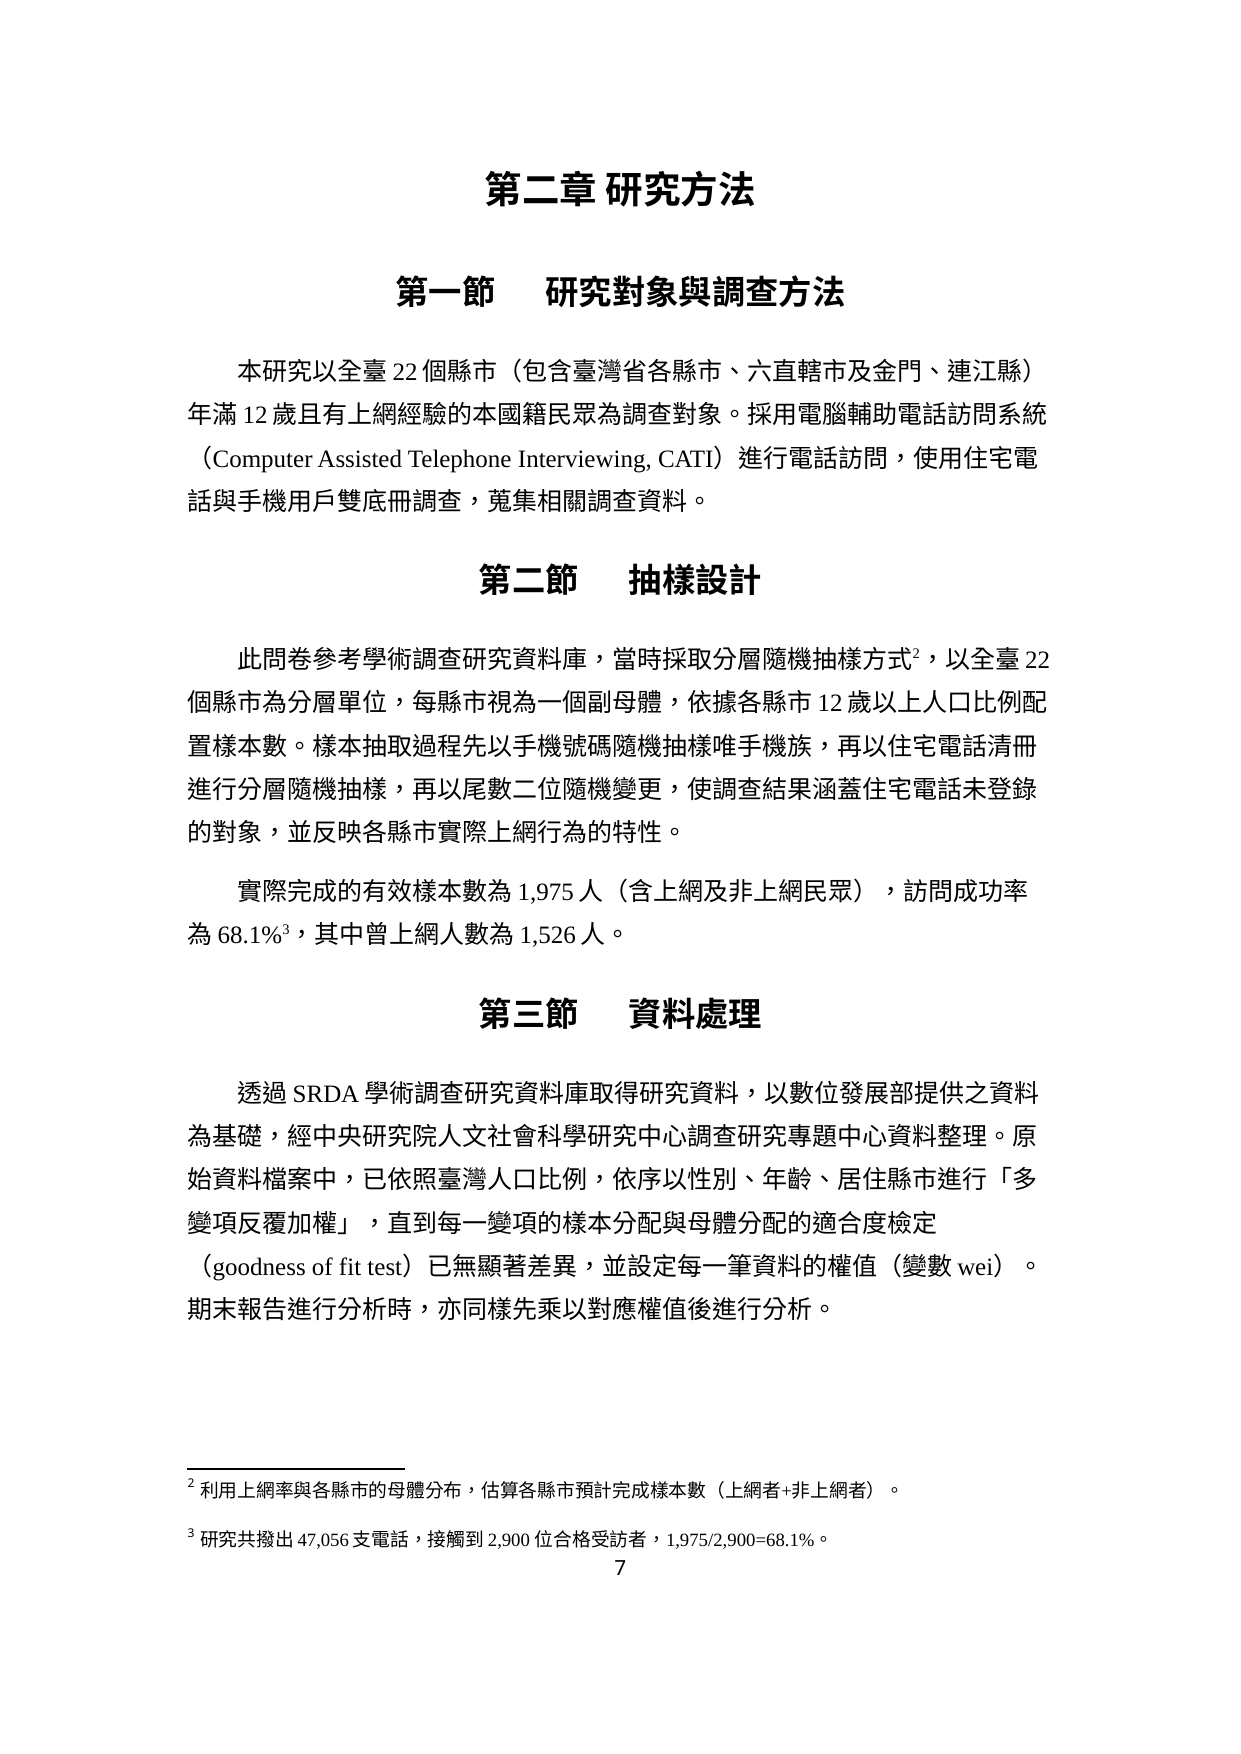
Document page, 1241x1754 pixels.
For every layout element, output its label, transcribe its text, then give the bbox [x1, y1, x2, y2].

list 第二章 研究方法 [187, 150, 1053, 225]
text 此問卷參考學術調查研究資料庫，當時採取分層隨機抽樣方式，以全臺22個縣市為分層單位，每縣市視為一個副母體，依據各縣市12歲以上人口比例配置樣本數。樣本抽取過程先以手機號碼隨機抽樣唯手機族，再以住宅電話清冊進行分層隨機抽樣，再以尾數二位隨機變更，使調查結果涵蓋住宅電話未登錄的對象，並反映各縣市實際上網行為的特性。 [187, 639, 1053, 849]
text 透過SRDA學術調查研究資料庫取得研究資料，以數位發展部提供之資料為基礎，經中央研究院人文社會科學研究中心調查研究專題中心資料整理。原始資料檔案中，已依照臺灣人口比例，依序以性別、年齡、居住縣市進行「多變項反覆加權」，直到每一變項的樣本分配與母體分配的適合度檢定（goodness of fit test）已無顯著差異，並設定每一筆資料的權值（變數wei）。期末報告進行分析時，亦同樣先乘以對應權值後進行分析。 [187, 1073, 1053, 1326]
list 研究對象與調查方法 [187, 252, 1053, 327]
text 本研究以全臺22個縣市（包含臺灣省各縣市、六直轄市及金門、連江縣）年滿12歲且有上網經驗的本國籍民眾為調查對象。採用電腦輔助電話訪問系統（Computer Assisted Telephone Interviewing, CATI）進行電話訪問，使用住宅電話與手機用戶雙底冊調查，蒐集相關調查資料。 [187, 351, 1053, 518]
text 實際完成的有效樣本數為1,975人（含上網及非上網民眾），訪問成功率為68.1%，其中曾上網人數為1,526人。 [187, 871, 1053, 952]
list 抽樣設計 [187, 540, 1053, 615]
list 資料處理 [187, 974, 1053, 1049]
